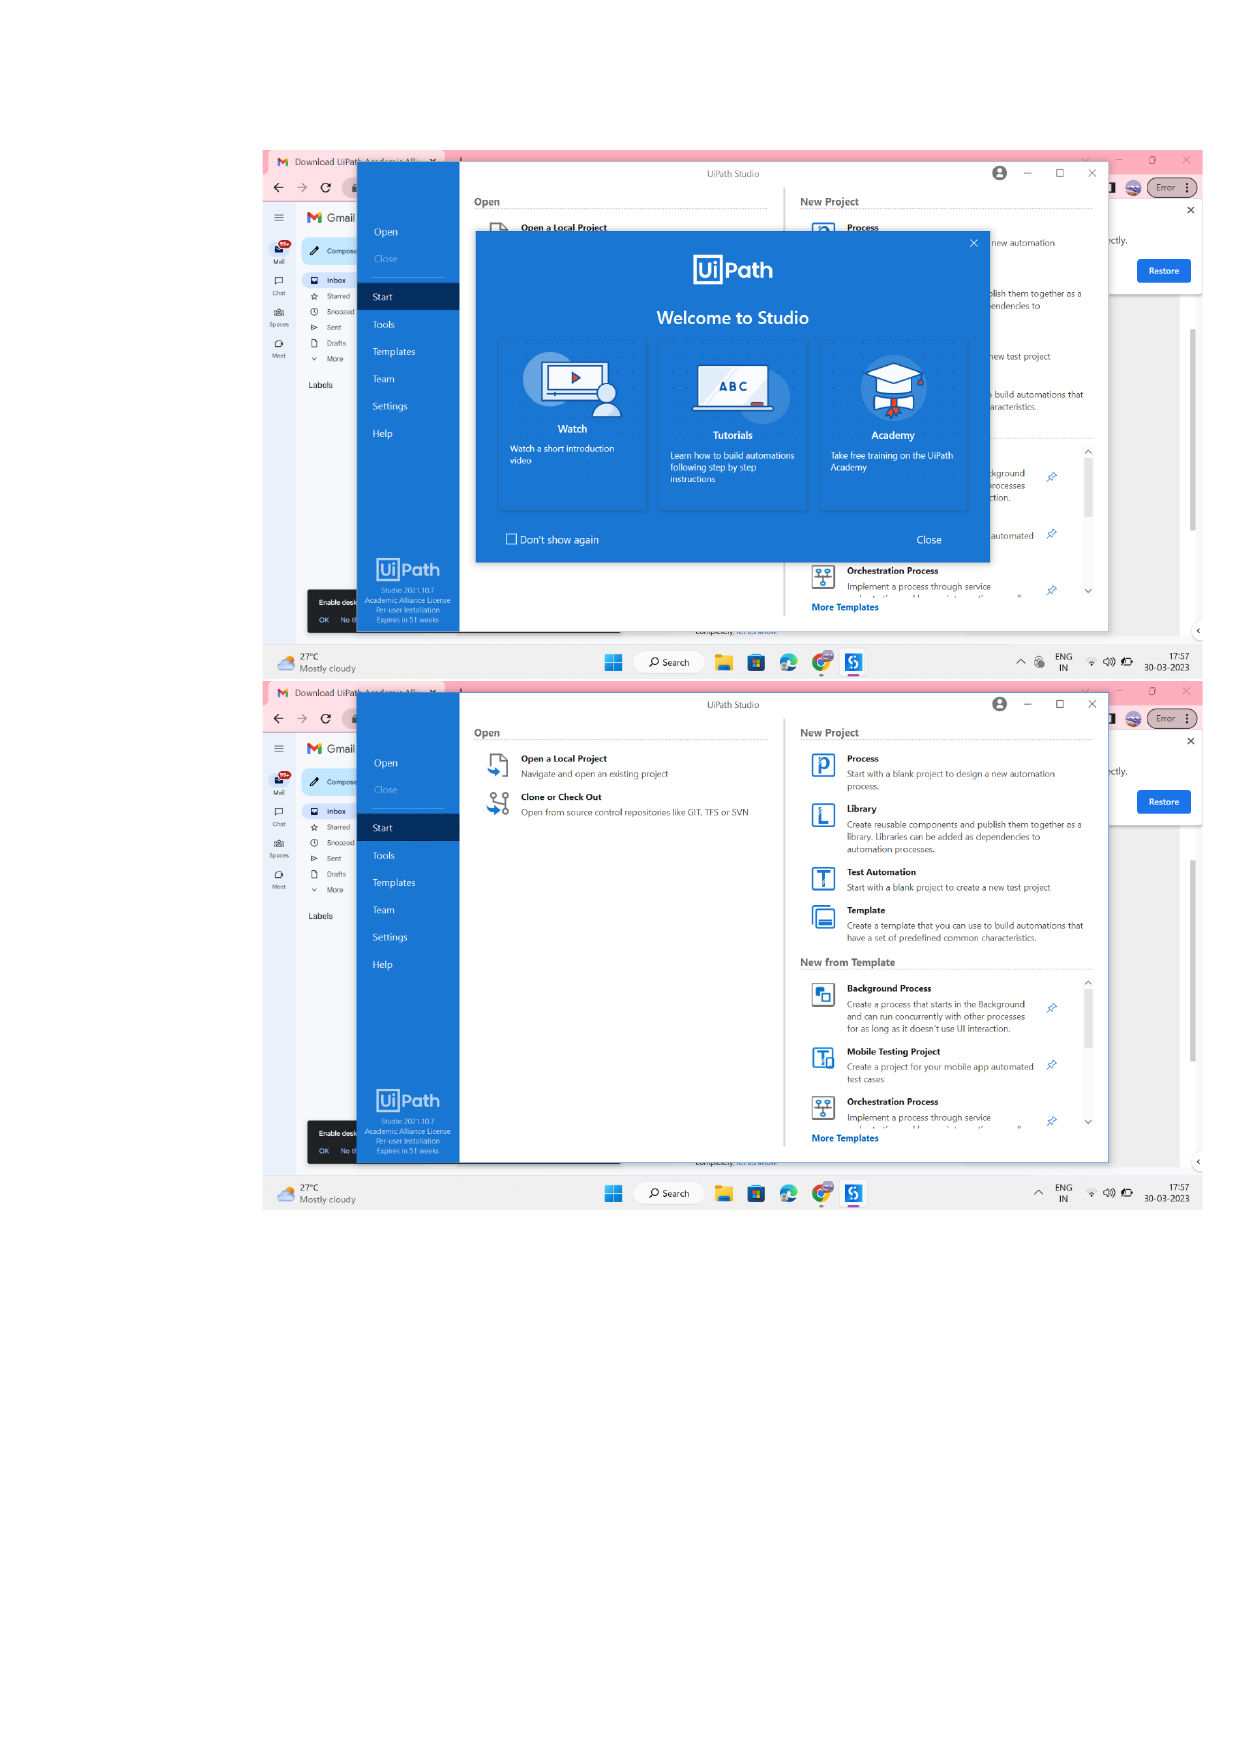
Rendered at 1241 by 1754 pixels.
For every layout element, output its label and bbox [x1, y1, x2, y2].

picture [262, 681, 1203, 1210]
picture [262, 150, 1203, 679]
